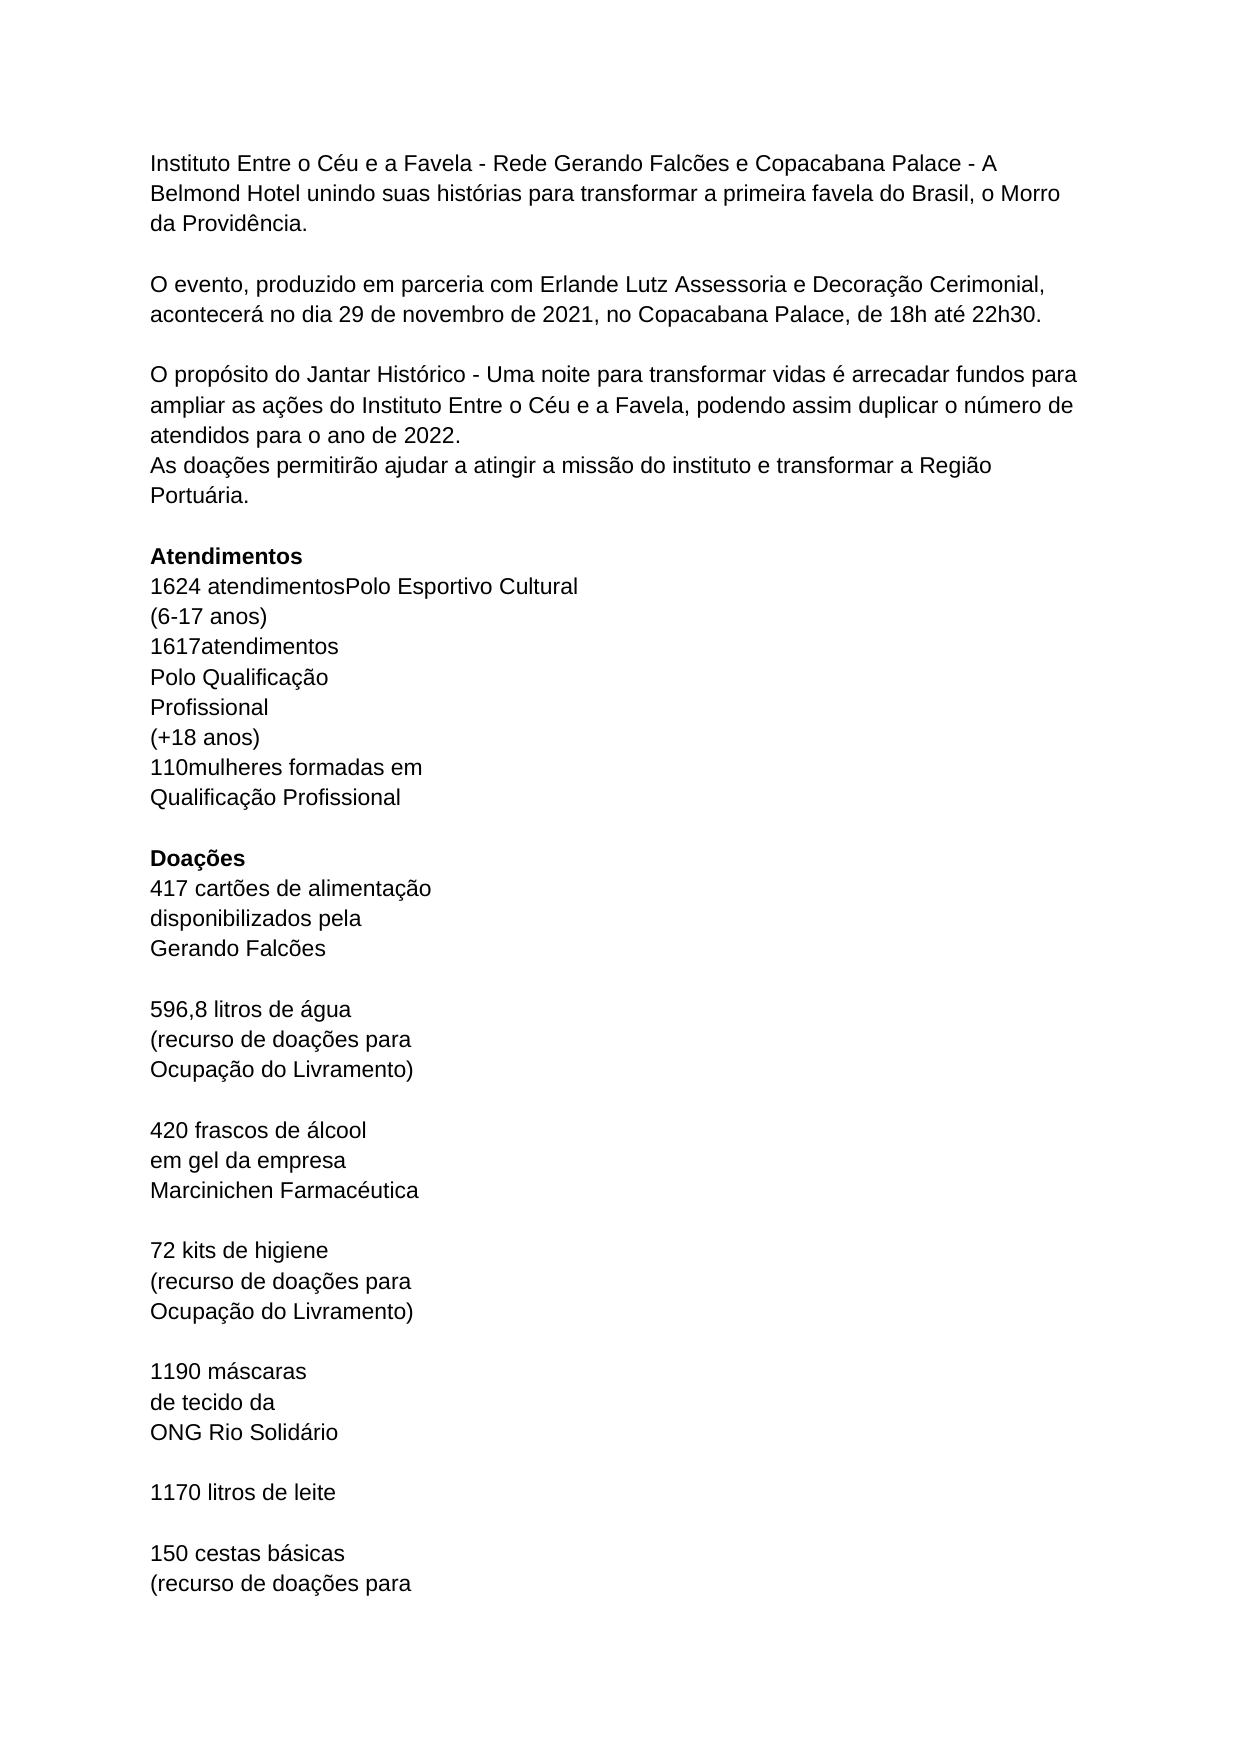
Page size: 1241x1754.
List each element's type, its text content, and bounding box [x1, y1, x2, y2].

text Doações [150, 845, 1090, 871]
text 1190 máscaras [150, 1358, 1090, 1385]
text Gerando Falcões [150, 935, 1090, 962]
text 417 cartões de alimentação [150, 875, 1090, 901]
text Instituto Entre o Céu e a Favela - Rede Gerando Falcões e Copacabana Palace - A Belmond Hotel unindo suas histórias para transformar a primeira favela do Brasil, o Morro da Providência. [150, 150, 1090, 237]
text O propósito do Jantar Histórico - Uma noite para transformar vidas é arrecadar fundos para ampliar as ações do Instituto Entre o Céu e a Favela, podendo assim duplicar o número de atendidos para o ano de 2022. [150, 361, 1090, 448]
text Polo Qualificação [150, 663, 1090, 690]
text Marcinichen Farmacéutica [150, 1177, 1090, 1203]
text As doações permitirão ajudar a atingir a missão do instituto e transformar a Região Portuária. [150, 452, 1090, 509]
text (recurso de doações para [150, 1026, 1090, 1052]
text em gel da empresa [150, 1147, 1090, 1173]
text Profissional [150, 694, 1090, 720]
text 596,8 litros de água [150, 996, 1090, 1022]
text 1624 atendimentosPolo Esportivo Cultural [150, 573, 1090, 599]
text (recurso de doações para [150, 1570, 1090, 1596]
text (+18 anos) [150, 724, 1090, 750]
text de tecido da [150, 1388, 1090, 1415]
text 72 kits de higiene [150, 1237, 1090, 1264]
text 110mulheres formadas em [150, 754, 1090, 781]
text disponibilizados pela [150, 905, 1090, 932]
text 1170 litros de leite [150, 1479, 1090, 1506]
text (6-17 anos) [150, 603, 1090, 629]
text (recurso de doações para [150, 1268, 1090, 1294]
text Ocupação do Livramento) [150, 1056, 1090, 1083]
text Ocupação do Livramento) [150, 1298, 1090, 1324]
text 1617atendimentos [150, 633, 1090, 660]
text Qualificação Profissional [150, 784, 1090, 811]
text ONG Rio Solidário [150, 1419, 1090, 1445]
text Atendimentos [150, 543, 1090, 569]
text O evento, produzido em parceria com Erlande Lutz Assessoria e Decoração Cerimonial, acontecerá no dia 29 de novembro de 2021, no Copacabana Palace, de 18h até 22h30. [150, 271, 1090, 327]
text 150 cestas básicas [150, 1539, 1090, 1566]
text 420 frascos de álcool [150, 1117, 1090, 1143]
